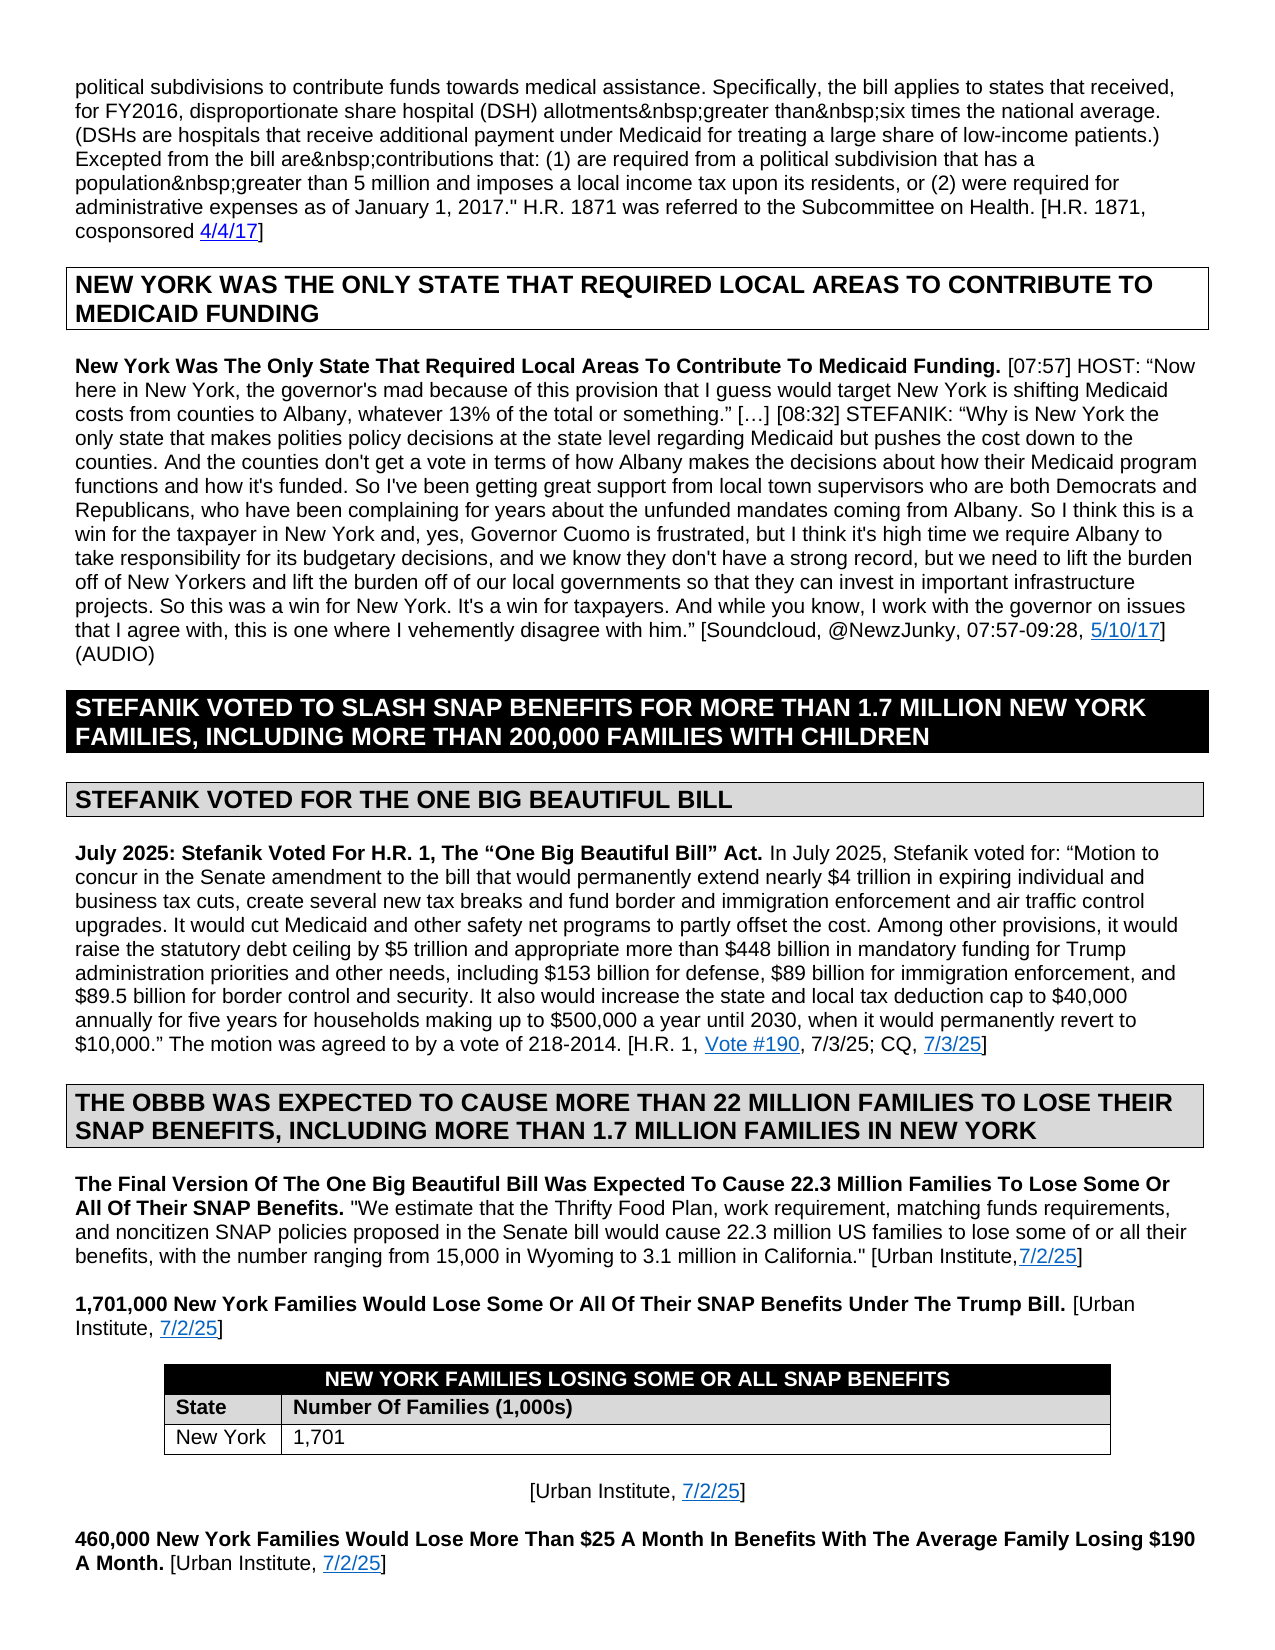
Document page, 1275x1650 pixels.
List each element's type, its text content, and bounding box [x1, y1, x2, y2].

text 1,701,000 New York Families Would Lose Some Or All Of Their SNAP Benefits Under The Trump Bill. [Urban Institute, 7/2/25] [75, 1292, 1200, 1340]
subtitle NEW YORK WAS THE ONLY STATE THAT REQUIRED LOCAL AREAS TO CONTRIBUTE TO MEDICAID FUNDING [67, 268, 1208, 329]
text New York Was The Only State That Required Local Areas To Contribute To Medicaid Funding. [07:57] HOST: “Now here in New York, the governor's mad because of this provision that I guess would target New York is shifting Medicaid costs from counties to Albany, whatever 13% of the total or something.” […] [08:32] STEFANIK: “Why is New York the only state that makes polities policy decisions at the state level regarding Medicaid but pushes the cost down to the counties. And the counties don't get a vote in terms of how Albany makes the decisions about how their Medicaid program functions and how it's funded. So I've been getting great support from local town supervisors who are both Democrats and Republicans, who have been complaining for years about the unfunded mandates coming from Albany. So I think this is a win for the taxpayer in New York and, yes, Governor Cuomo is frustrated, but I think it's high time we require Albany to take responsibility for its budgetary decisions, and we know they don't have a strong record, but we need to lift the burden off of New Yorkers and lift the burden off of our local governments so that they can invest in important infrastructure projects. So this was a win for New York. It's a win for taxpayers. And while you know, I work with the governor on issues that I agree with, this is one where I vehemently disagree with him.” [Soundcloud, @NewzJunky, 07:57-09:28, 5/10/17] (AUDIO) [75, 354, 1200, 666]
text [75, 75, 1200, 243]
table_cell Number Of Families (1,000s) [282, 1395, 1110, 1424]
subtitle STEFANIK VOTED FOR THE ONE BIG BEAUTIFUL BILL [67, 783, 1203, 816]
text The Final Version Of The One Big Beautiful Bill Was Expected To Cause 22.3 Million Families To Lose Some Or All Of Their SNAP Benefits. "We estimate that the Thrifty Food Plan, work requirement, matching funds requirements, and noncitizen SNAP policies proposed in the Senate bill would cause 22.3 million US families to lose some of or all their benefits, with the number ranging from 15,000 in Wyoming to 3.1 million in California." [Urban Institute,7/2/25] [75, 1172, 1200, 1268]
table_cell New York [165, 1425, 281, 1454]
text July 2025: Stefanik Voted For H.R. 1, The “One Big Beautiful Bill” Act. In July 2025, Stefanik voted for: “Motion to concur in the Senate amendment to the bill that would permanently extend nearly $4 trillion in expiring individual and business tax cuts, create several new tax breaks and fund border and immigration enforcement and air traffic control upgrades. It would cut Medicaid and other safety net programs to partly offset the cost. Among other provisions, it would raise the statutory debt ceiling by $5 trillion and appropriate more than $448 billion in mandatory funding for Trump administration priorities and other needs, including $153 billion for defense, $89 billion for immigration enforcement, and $89.5 billion for border control and security. It also would increase the state and local tax deduction cap to $40,000 annually for five years for households making up to $500,000 a year until 2030, when it would permanently revert to $10,000.” The motion was agreed to by a vote of 218-2014. [H.R. 1, Vote #190, 7/3/25; CQ, 7/3/25] [75, 841, 1200, 1056]
subtitle STEFANIK VOTED TO SLASH SNAP BENEFITS FOR MORE THAN 1.7 MILLION NEW YoRK FAMILIES, INCLUDING MORE THAN 200,000 FAMILIES WITH CHILDREN [67, 691, 1208, 752]
subtitle THE OBBB WAS EXPECTED TO CAUSE MORE THAN 22 MILLION FAMILIES TO LOSE THEIR SNAP BENEFITS, INCLUDING MORE THAN 1.7 MILLION FAMILIES IN NEW YORK [67, 1085, 1203, 1147]
table_cell State [165, 1395, 281, 1424]
table_cell 1,701 [282, 1425, 1110, 1454]
table_header NEW YORK FAMILIES LOSING SOME OR ALL SNAP BENEFITS [165, 1365, 1110, 1394]
text [Urban Institute, 7/2/25] [75, 1479, 1200, 1503]
text 460,000 New York Families Would Lose More Than $25 A Month In Benefits With The Average Family Losing $190 A Month. [Urban Institute, 7/2/25] [75, 1527, 1200, 1574]
